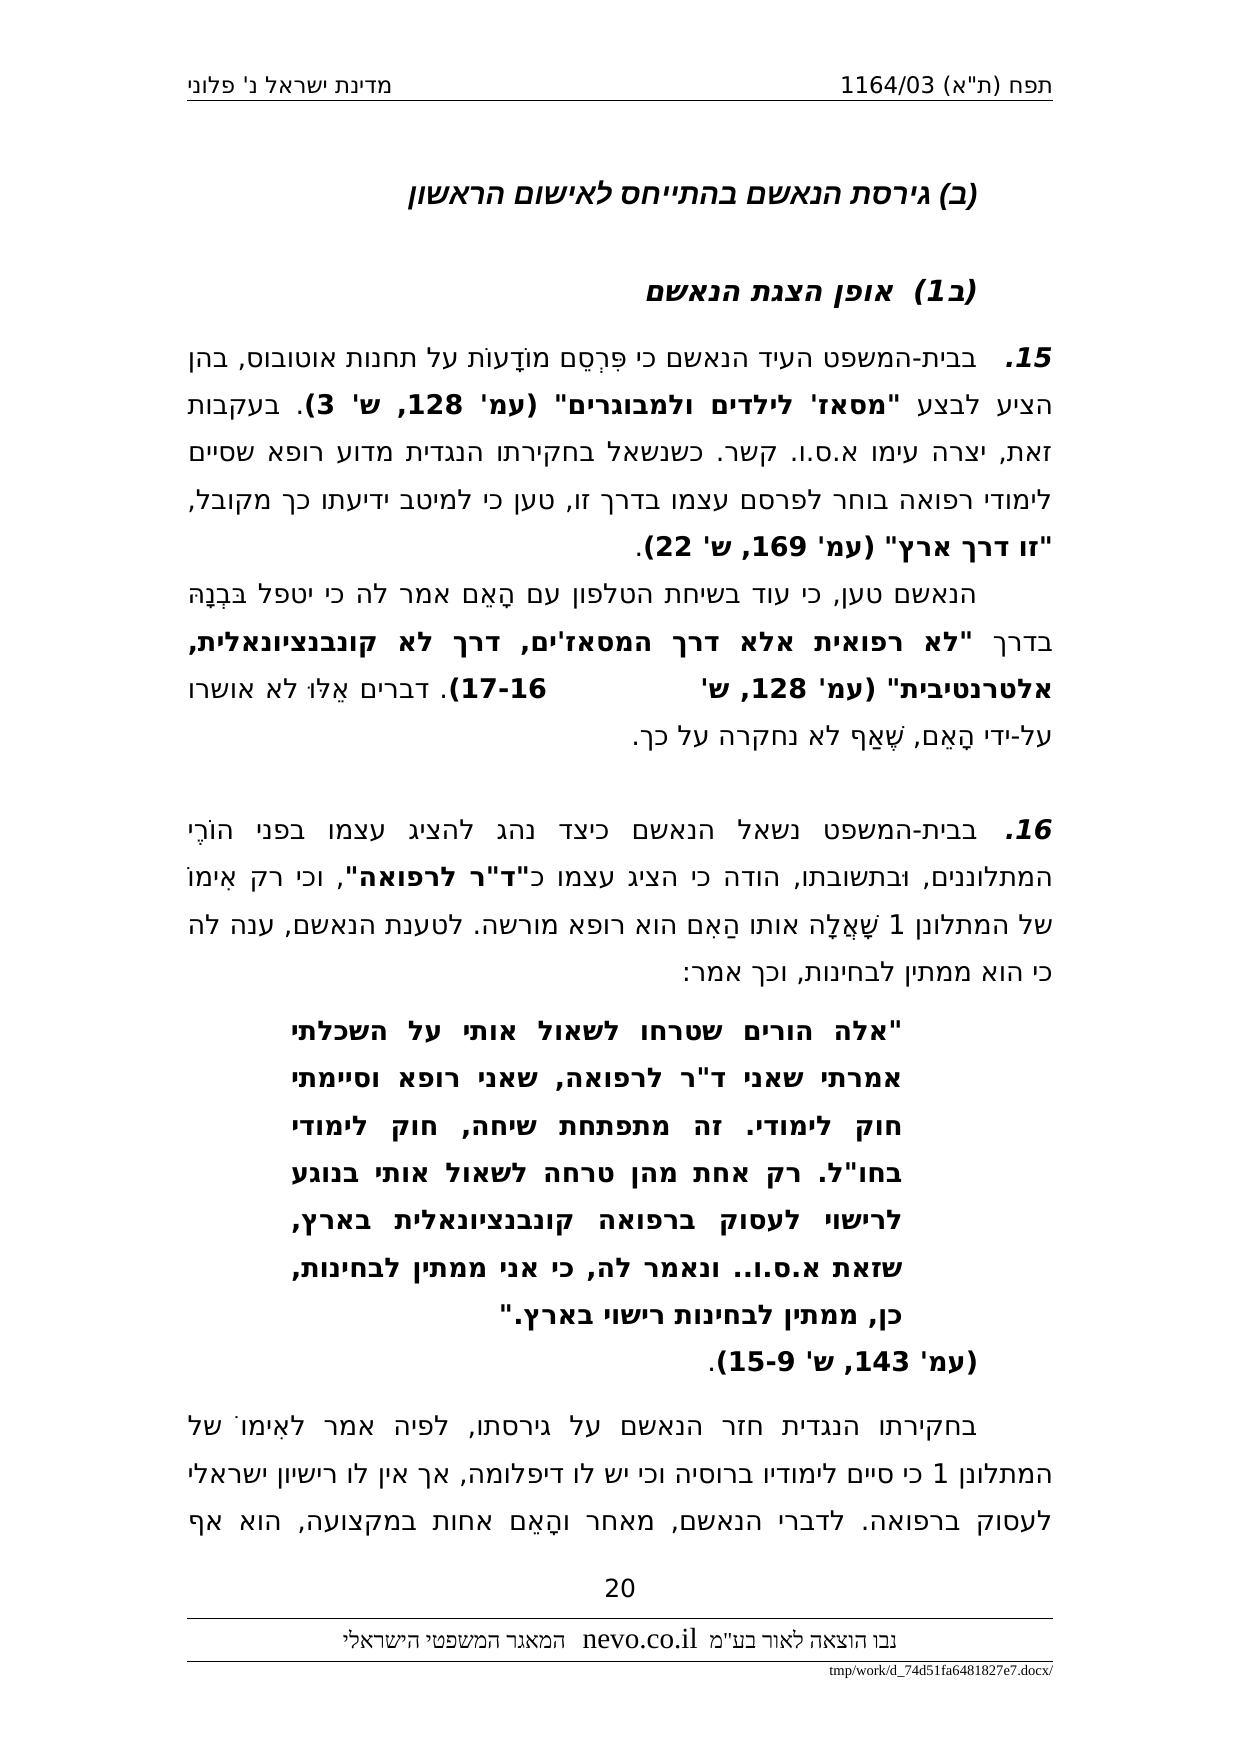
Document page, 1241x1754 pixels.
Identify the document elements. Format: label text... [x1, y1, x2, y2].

text 16. בבית-המשפט נשאל הנאשם כיצד נהג להציג עצמו בפני הוֹרֶי המתלוננים, וּבתשובתו, הודה כי הציג עצמו כ"ד"ר לרפואה", וכי רק אִימוֹ של המתלונן 1 שָׁאֲלָה אותו הַאִם הוא רופא מורשה. לטענת הנאשם, ענה לה כי הוא ממתין לבחינות, וכך אמר: [187, 814, 1053, 988]
text (ב1) אופן הצגת הנאשם [187, 274, 1053, 308]
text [187, 1411, 1053, 1537]
text "אלה הורים שטרחו לשאול אותי על השכלתי אמרתי שאני ד"ר לרפואה, שאני רופא וסיימתי חוק לימודי. זה מתפתחת שיחה, חוק לימודי בחו"ל. רק אחת מהן טרחה לשאול אותי בנוגע לרישוי לעסוק ברפואה קונבנציונאלית בארץ, שזאת א.ס.ו.. ונאמר לה, כי אני ממתין לבחינות, כן, ממתין לבחינות רישוי בארץ." [291, 1016, 903, 1331]
text 15. בבית-המשפט העיד הנאשם כי פִּרְסֵם מוֹדָעוֹת על תחנות אוטובוס, בהן הציע לבצע "מסאז' לילדים ולמבוגרים" (עמ' 128, ש' 3). בעקבות זאת, יצרה עימו א.ס.ו. קשר. כשנשאל בחקירתו הנגדית מדוע רופא שסיים לימודי רפואה בוחר לפרסם עצמו בדרך זו, טען כי למיטב ידיעתו כך מקובל, "זו דרך ארץ" (עמ' 169, ש' 22). [187, 342, 1053, 563]
text (ב) גירסת הנאשם בהתייחס לאישום הראשון [187, 177, 1053, 211]
text (עמ' 143, ש' 15-9). [187, 1347, 1053, 1378]
text הנאשם טען, כי עוד בשיחת הטלפון עם הָאֵם אמר לה כי יטפל בּבְנָהּ בדרך "לא רפואית אלא דרך המסאז'ים, דרך לא קונבנציונאלית, אלטרנטיבית" (עמ' 128, ש' 17-16). דברים אֵלּוּ לא אושרו על-ידי הָאֵם, שֶׁאַף לא נחקרה על כך. [187, 578, 1053, 752]
